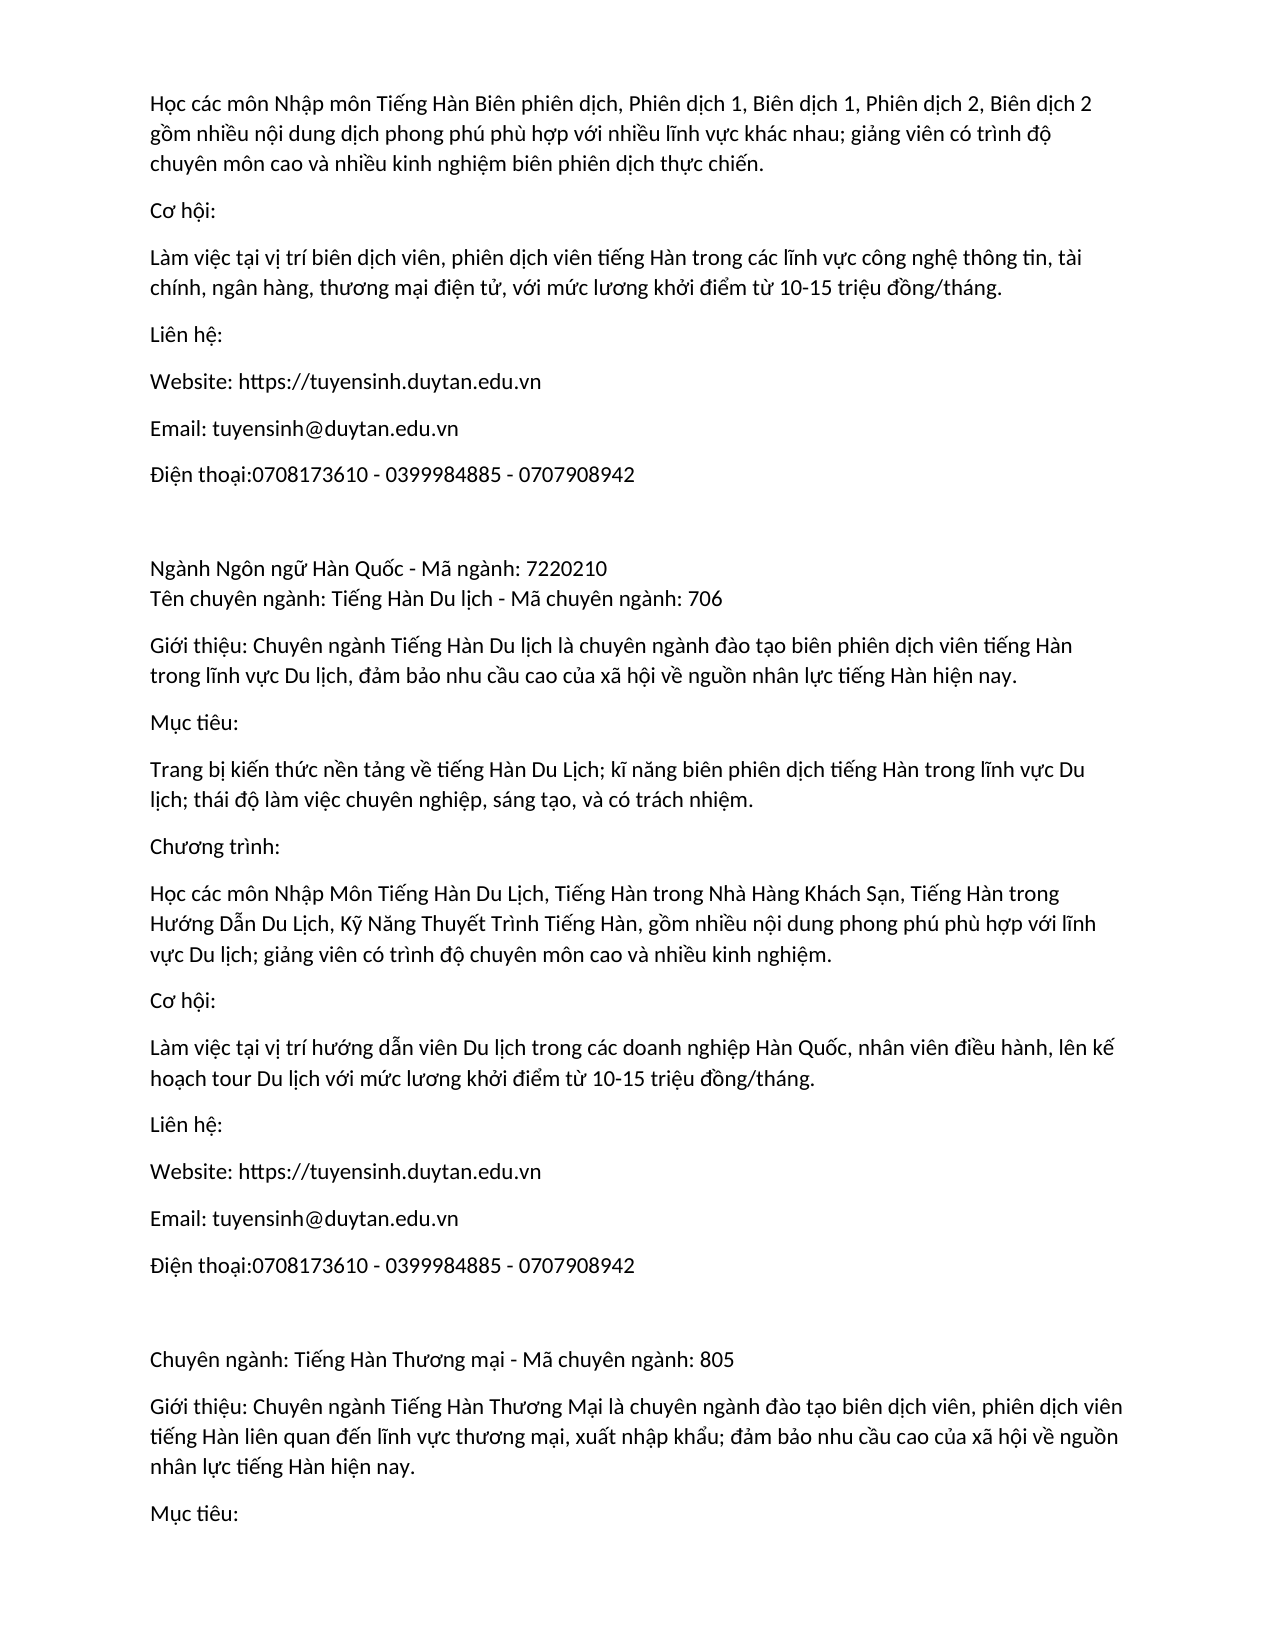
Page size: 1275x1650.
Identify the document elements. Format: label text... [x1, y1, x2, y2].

text Liên hệ: [150, 320, 1125, 348]
text Trang bị kiến thức nền tảng về tiếng Hàn Du Lịch; kĩ năng biên phiên dịch tiếng Hàn trong lĩnh vực Du lịch; thái độ làm việc chuyên nghiệp, sáng tạo, và có trách nhiệm. [150, 755, 1125, 813]
text Điện thoại:0708173610 - 0399984885 - 0707908942 [150, 461, 1125, 488]
text Ngành Ngôn ngữ Hàn Quốc - Mã ngành: 7220210 Tên chuyên ngành: Tiếng Hàn Du lịch - Mã chuyên ngành: 706 [150, 554, 1125, 612]
text Cơ hội: [150, 196, 1125, 224]
text Email: tuyensinh@duytan.edu.vn [150, 1204, 1125, 1232]
text Làm việc tại vị trí biên dịch viên, phiên dịch viên tiếng Hàn trong các lĩnh vực công nghệ thông tin, tài chính, ngân hàng, thương mại điện tử, với mức lương khởi điểm từ 10-15 triệu đồng/tháng. [150, 243, 1125, 301]
text Website: https://tuyensinh.duytan.edu.vn [150, 1157, 1125, 1185]
text Chuyên ngành: Tiếng Hàn Thương mại - Mã chuyên ngành: 805 [150, 1345, 1125, 1373]
text Học các môn Nhập Môn Tiếng Hàn Du Lịch, Tiếng Hàn trong Nhà Hàng Khách Sạn, Tiếng Hàn trong Hướng Dẫn Du Lịch, Kỹ Năng Thuyết Trình Tiếng Hàn, gồm nhiều nội dung phong phú phù hợp với lĩnh vực Du lịch; giảng viên có trình độ chuyên môn cao và nhiều kinh nghiệm. [150, 879, 1125, 968]
text Điện thoại:0708173610 - 0399984885 - 0707908942 [150, 1251, 1125, 1279]
text Giới thiệu: Chuyên ngành Tiếng Hàn Thương Mại là chuyên ngành đào tạo biên dịch viên, phiên dịch viên tiếng Hàn liên quan đến lĩnh vực thương mại, xuất nhập khẩu; đảm bảo nhu cầu cao của xã hội về nguồn nhân lực tiếng Hàn hiện nay. [150, 1392, 1125, 1480]
text Làm việc tại vị trí hướng dẫn viên Du lịch trong các doanh nghiệp Hàn Quốc, nhân viên điều hành, lên kế hoạch tour Du lịch với mức lương khởi điểm từ 10-15 triệu đồng/tháng. [150, 1033, 1125, 1092]
text Học các môn Nhập môn Tiếng Hàn Biên phiên dịch, Phiên dịch 1, Biên dịch 1, Phiên dịch 2, Biên dịch 2 gồm nhiều nội dung dịch phong phú phù hợp với nhiều lĩnh vực khác nhau; giảng viên có trình độ chuyên môn cao và nhiều kinh nghiệm biên phiên dịch thực chiến. [150, 89, 1125, 177]
text Mục tiêu: [150, 1499, 1125, 1527]
text Mục tiêu: [150, 708, 1125, 736]
text Website: https://tuyensinh.duytan.edu.vn [150, 367, 1125, 395]
text Chương trình: [150, 832, 1125, 860]
text Giới thiệu: Chuyên ngành Tiếng Hàn Du lịch là chuyên ngành đào tạo biên phiên dịch viên tiếng Hàn trong lĩnh vực Du lịch, đảm bảo nhu cầu cao của xã hội về nguồn nhân lực tiếng Hàn hiện nay. [150, 631, 1125, 689]
text Cơ hội: [150, 987, 1125, 1014]
text Email: tuyensinh@duytan.edu.vn [150, 414, 1125, 442]
text Liên hệ: [150, 1111, 1125, 1138]
